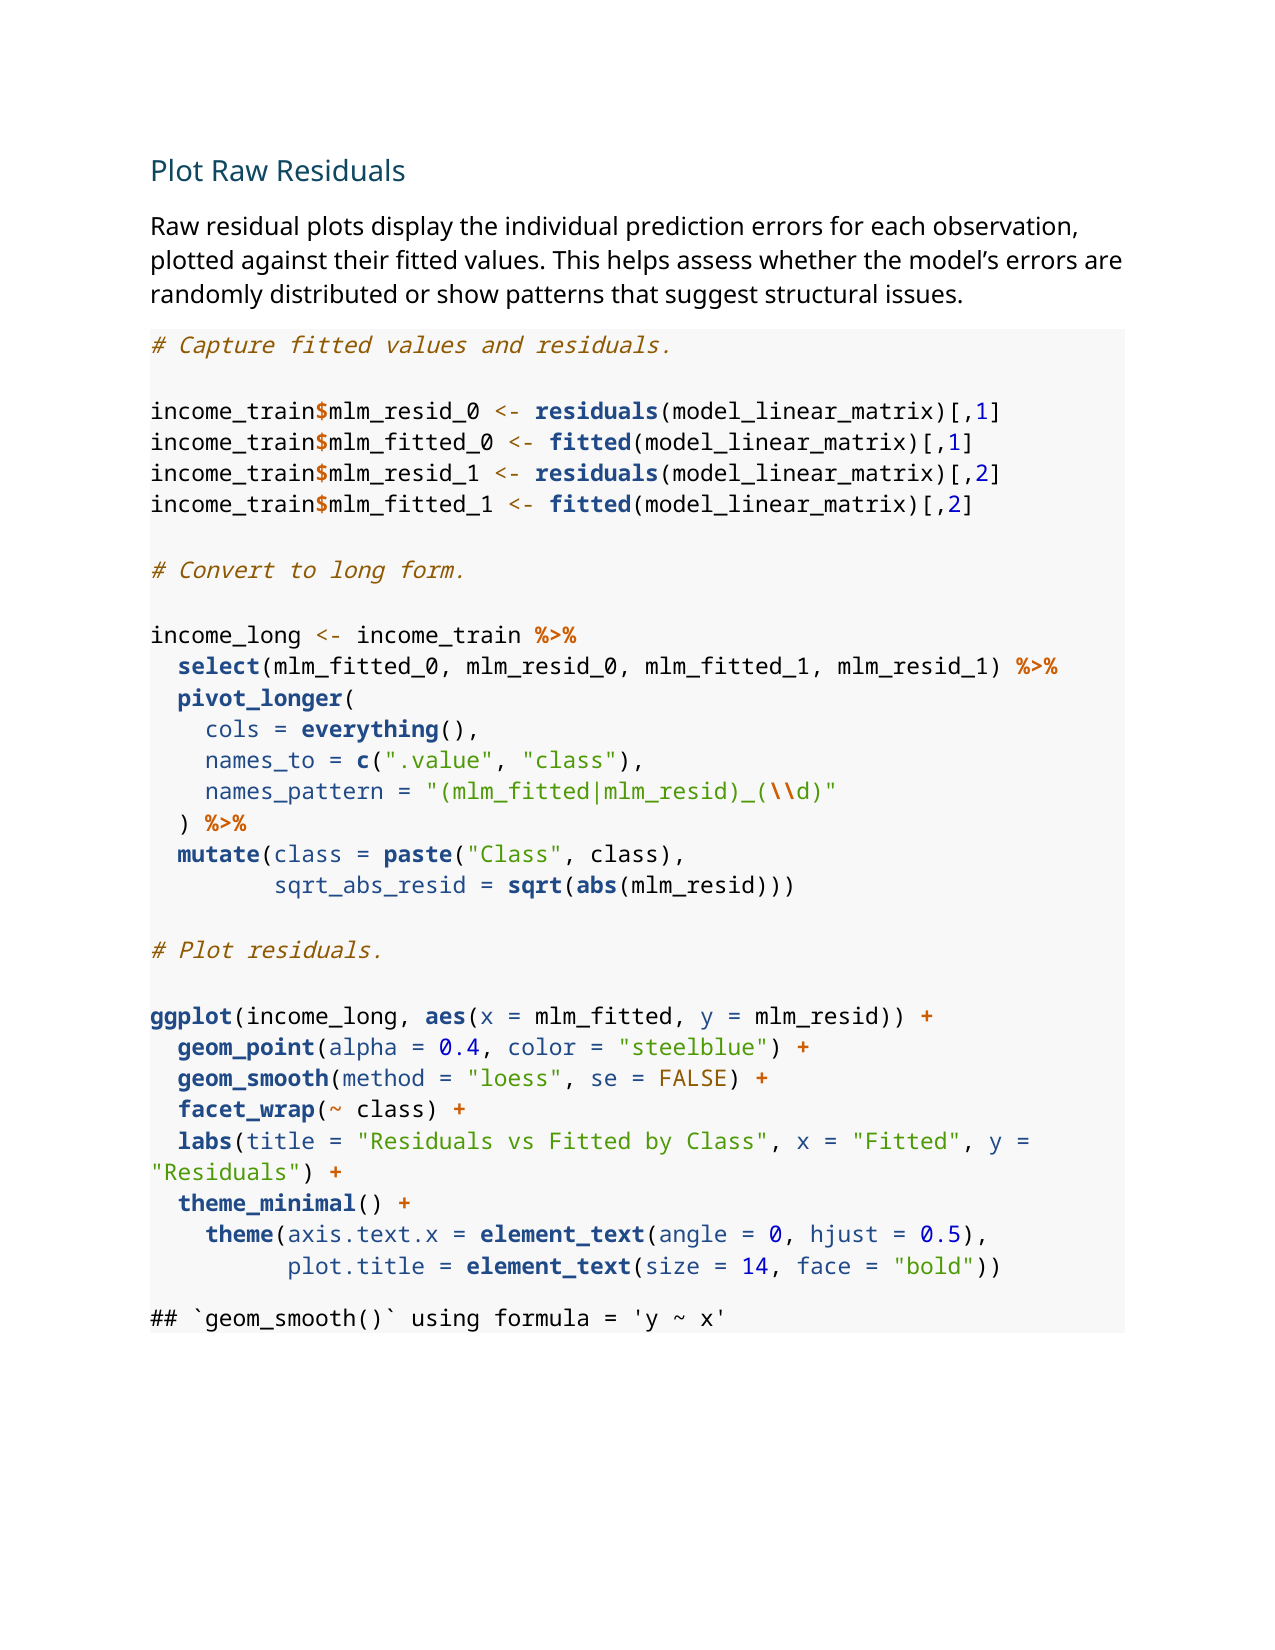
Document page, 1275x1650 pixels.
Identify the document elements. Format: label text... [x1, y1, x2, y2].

subtitle Plot Raw Residuals [150, 150, 1125, 190]
text # Capture fitted values and residuals. income_train$mlm_resid_0 <- residuals(model_linear_matrix)[,1] income_train$mlm_fitted_0 <- fitted(model_linear_matrix)[,1] income_train$mlm_resid_1 <- residuals(model_linear_matrix)[,2] income_train$mlm_fitted_1 <- fitted(model_linear_matrix)[,2] # Convert to long form. income_long <- income_train %>% select(mlm_fitted_0, mlm_resid_0, mlm_fitted_1, mlm_resid_1) %>% pivot_longer( cols = everything(), names_to = c(".value", "class"), names_pattern = "(mlm_fitted|mlm_resid)_(\\d)" ) %>% mutate(class = paste("Class", class), sqrt_abs_resid = sqrt(abs(mlm_resid))) # Plot residuals. ggplot(income_long, aes(x = mlm_fitted, y = mlm_resid)) + geom_point(alpha = 0.4, color = "steelblue") + geom_smooth(method = "loess", se = FALSE) + facet_wrap(~ class) + labs(title = "Residuals vs Fitted by Class", x = "Fitted", y = "Residuals") + theme_minimal() + theme(axis.text.x = element_text(angle = 0, hjust = 0.5), plot.title = element_text(size = 14, face = "bold")) [150, 329, 1125, 1281]
text ## `geom_smooth()` using formula = 'y ~ x' [150, 1302, 1125, 1333]
text Raw residual plots display the individual prediction errors for each observation, plotted against their fitted values. This helps assess whether the model’s errors are randomly distributed or show patterns that suggest structural issues. [150, 208, 1125, 311]
